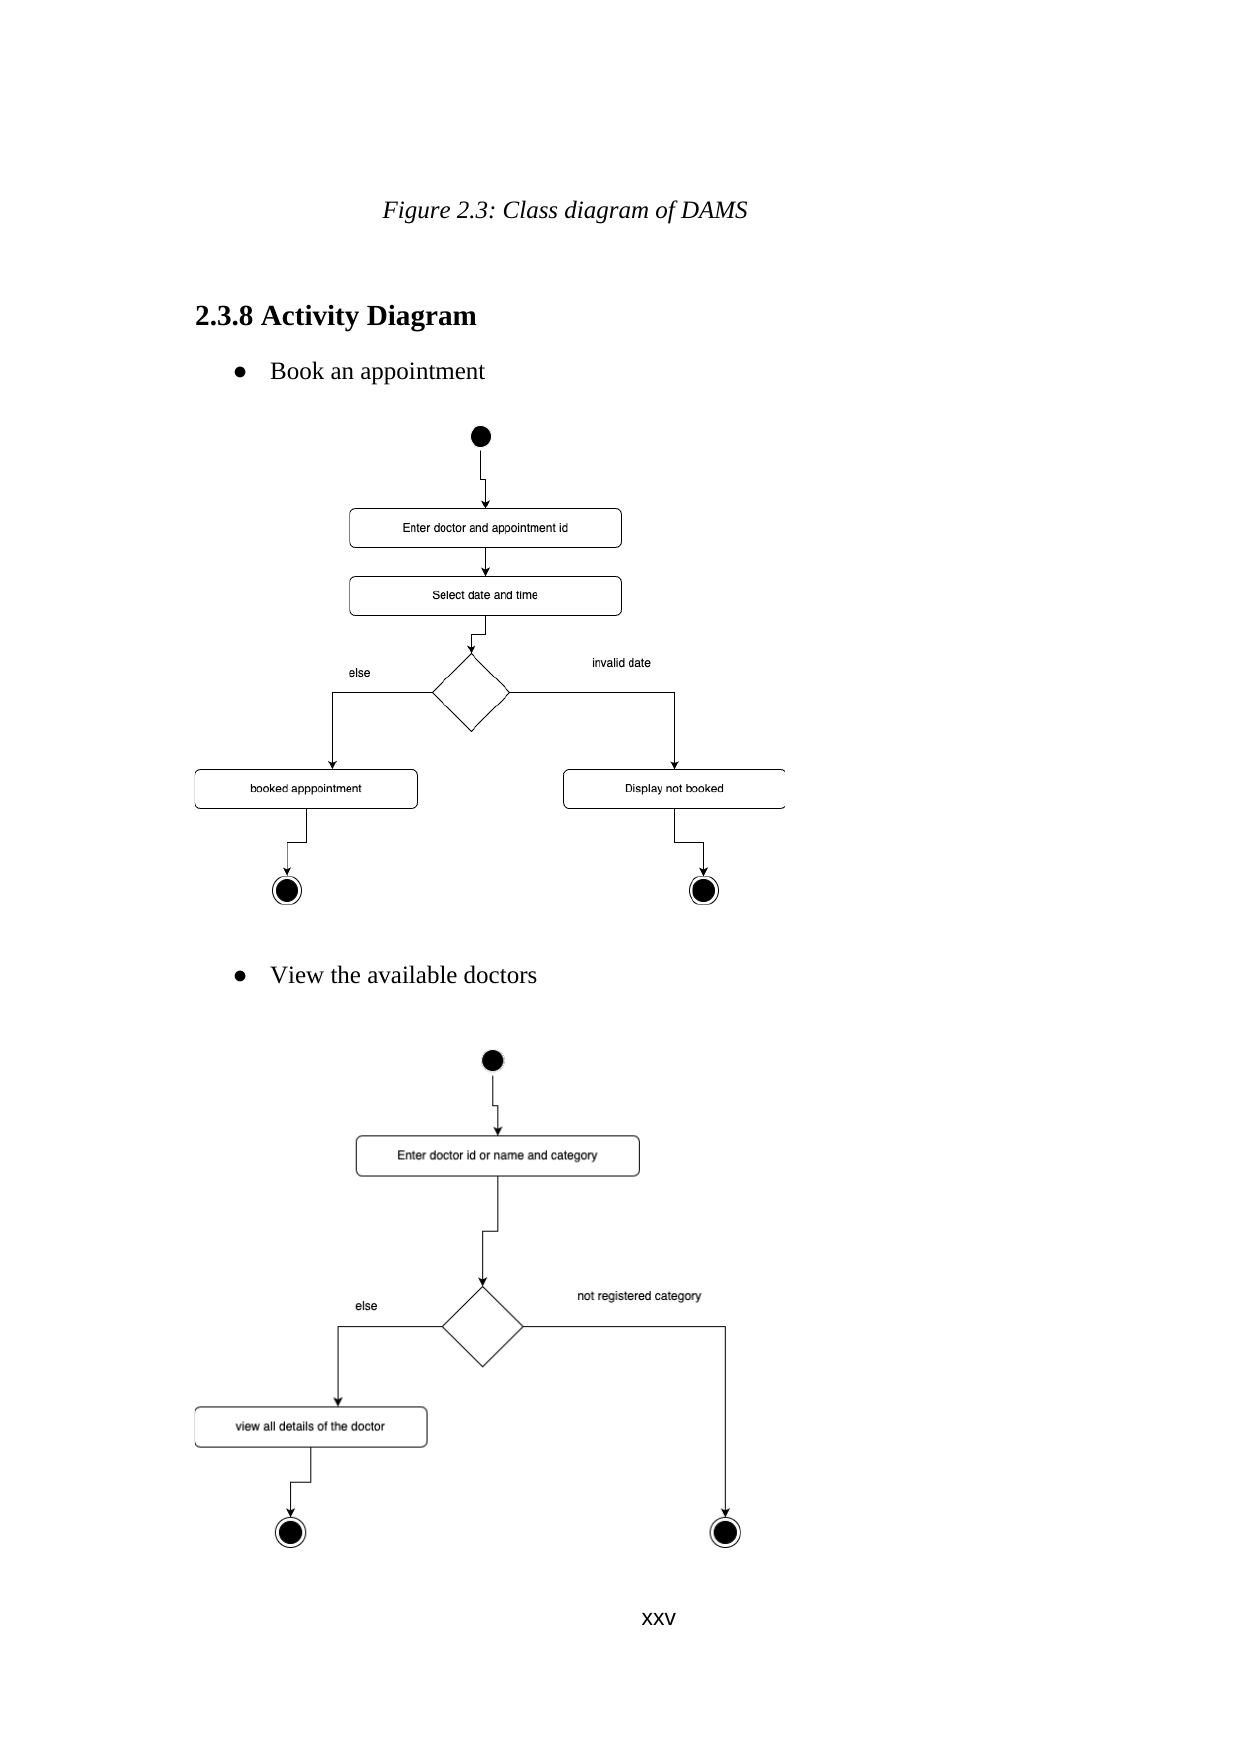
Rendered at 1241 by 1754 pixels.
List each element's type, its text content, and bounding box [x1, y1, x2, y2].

picture [194, 421, 785, 905]
list View the available doctors [232, 961, 1122, 989]
picture [194, 1045, 741, 1548]
list Book an appointment [232, 356, 1122, 384]
text 2.3.8 Activity Diagram [195, 298, 1122, 332]
text Figure 2.3: Class diagram of DAMS [195, 195, 1122, 224]
